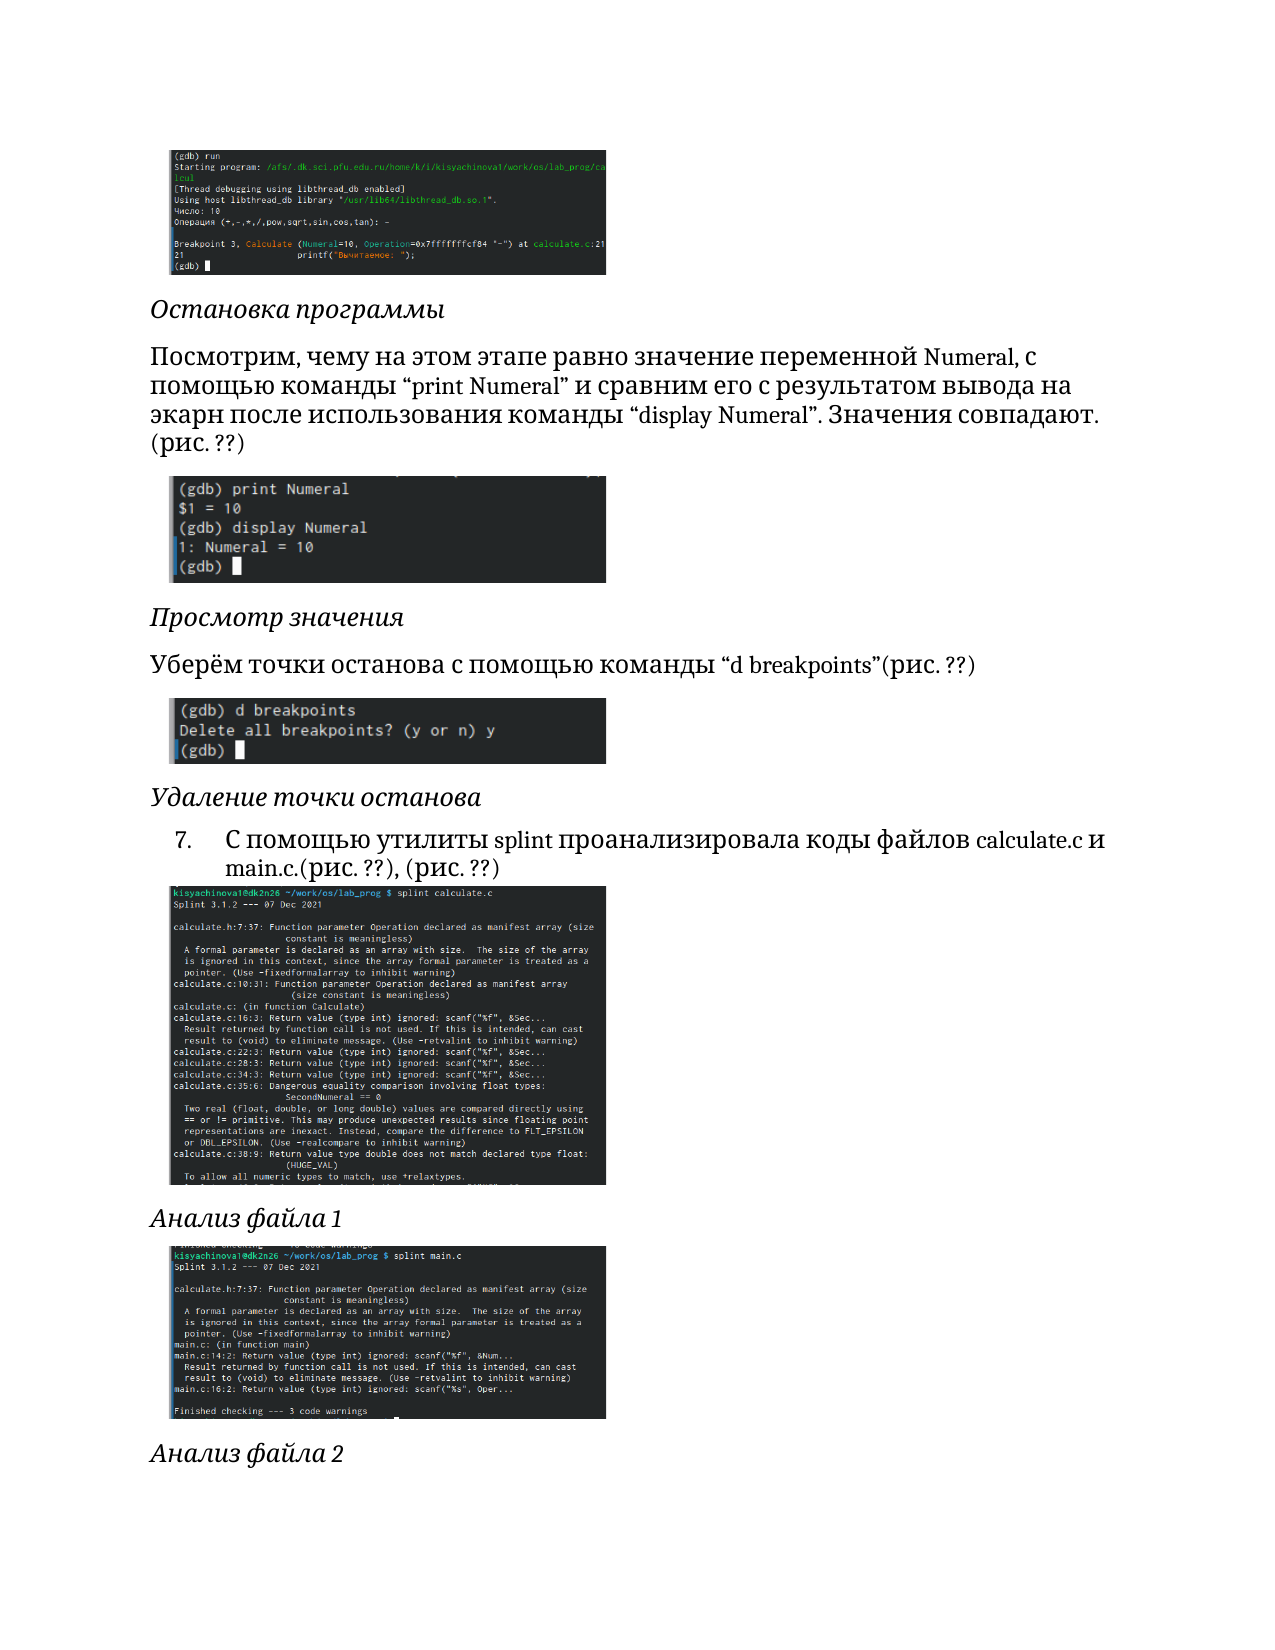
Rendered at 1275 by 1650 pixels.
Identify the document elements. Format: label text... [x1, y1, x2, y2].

text Удаление точки останова [150, 784, 1125, 813]
picture [168, 476, 607, 583]
picture [168, 1246, 607, 1419]
text Посмотрим, чему на этом этапе равно значение переменной Numeral, с помощью команды “print Numeral” и сравним его с результатом вывода на экарн после использования команды “display Numeral”. Значения совпадают.(рис. ??) [150, 343, 1125, 458]
list С помощью утилиты splint проанализировала коды файлов calculate.c и main.c.(рис. ??), (рис. ??) [175, 826, 1125, 883]
picture [168, 886, 607, 1185]
text Просмотр значения [150, 604, 1125, 632]
text Анализ файла 2 [150, 1440, 1125, 1468]
text Остановка программы [150, 296, 1125, 324]
text Уберём точки останова с помощью команды “d breakpoints”(рис. ??) [150, 651, 1125, 680]
picture [168, 698, 607, 764]
picture [168, 150, 607, 275]
text Анализ файла 1 [150, 1205, 1125, 1234]
